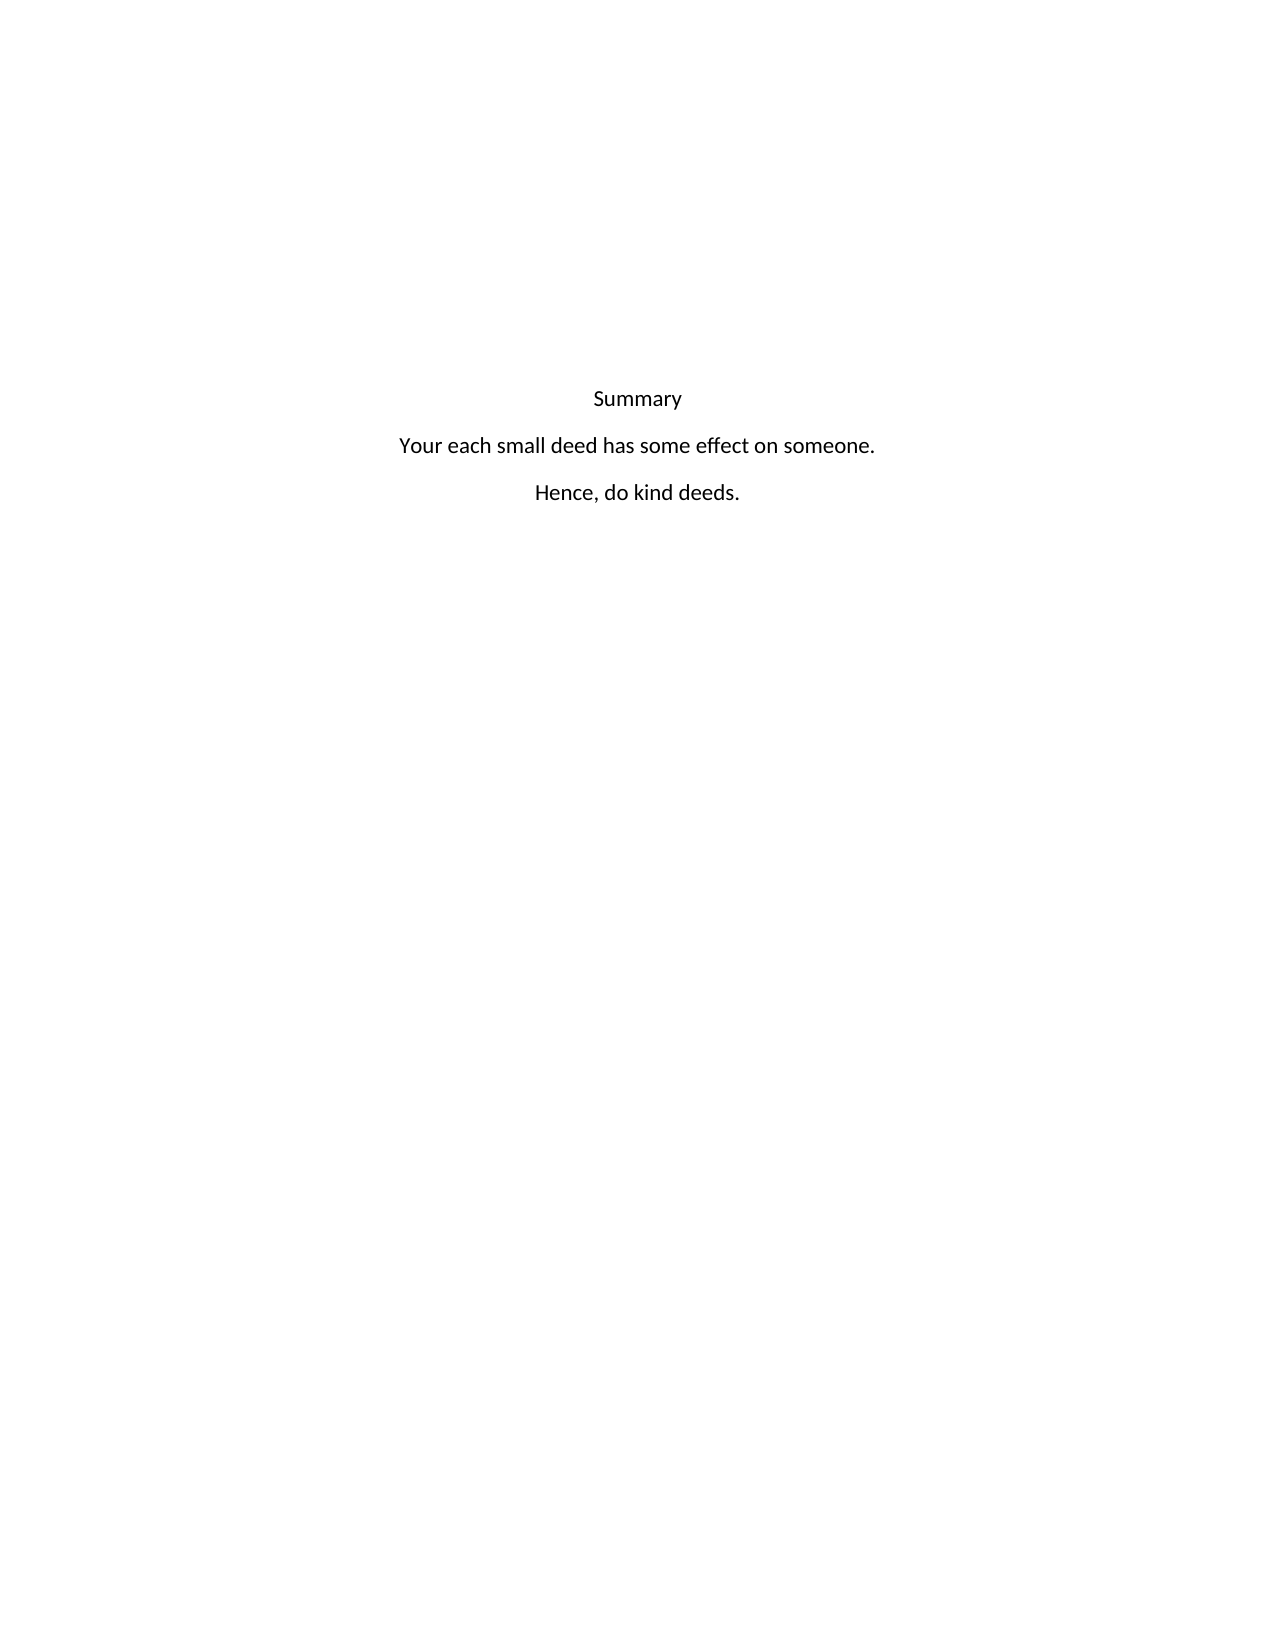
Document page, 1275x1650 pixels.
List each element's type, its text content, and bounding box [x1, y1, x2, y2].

text Summary [150, 384, 1125, 412]
text Hence, do kind deeds. [150, 478, 1125, 506]
text Your each small deed has some effect on someone. [150, 431, 1125, 459]
